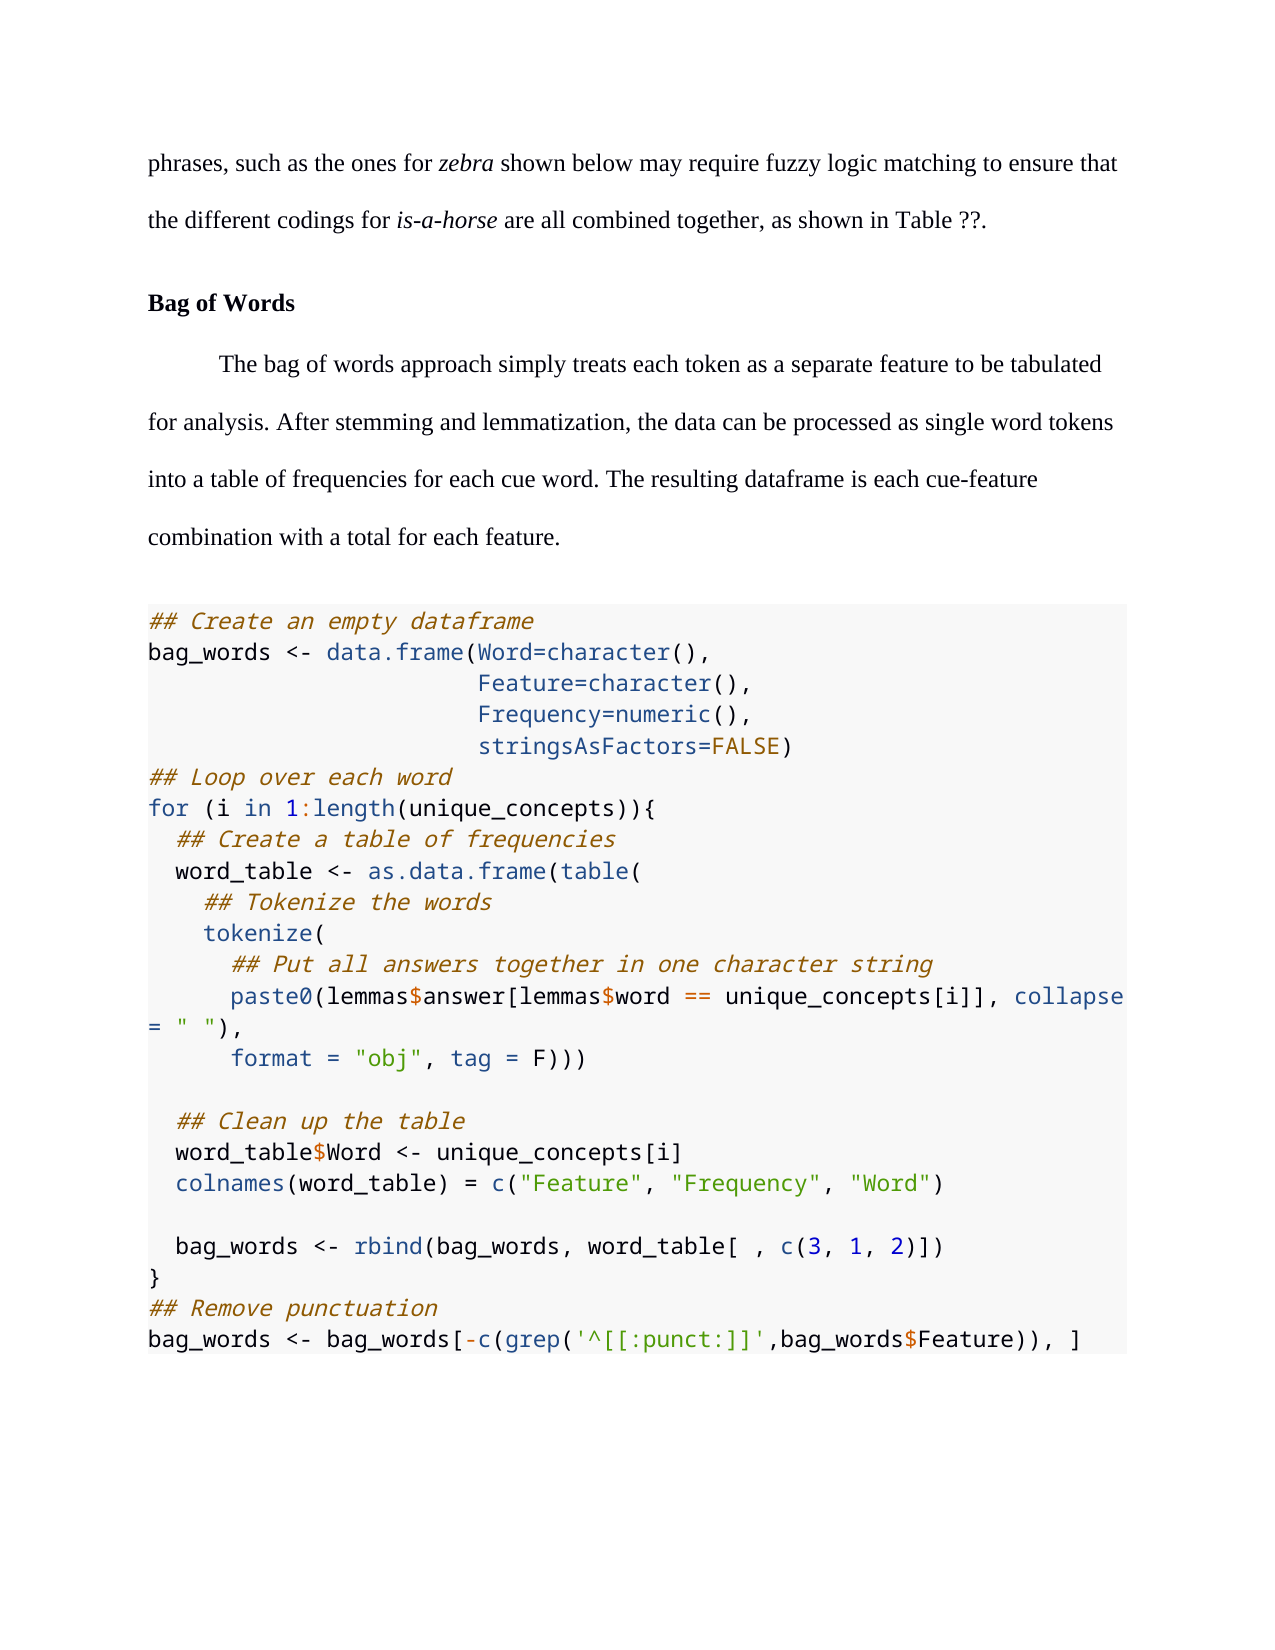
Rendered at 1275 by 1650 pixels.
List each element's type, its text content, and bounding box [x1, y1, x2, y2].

text The bag of words approach simply treats each token as a separate feature to be tabulated for analysis. After stemming and lemmatization, the data can be processed as single word tokens into a table of frequencies for each cue word. The resulting dataframe is each cue-feature combination with a total for each feature. [148, 349, 1127, 551]
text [148, 148, 1127, 234]
text ## Create an empty dataframe bag_words <- data.frame(Word=character(), Feature=character(), Frequency=numeric(), stringsAsFactors=FALSE) ## Loop over each word for (i in 1:length(unique_concepts)){ ## Create a table of frequencies word_table <- as.data.frame(table( ## Tokenize the words tokenize( ## Put all answers together in one character string paste0(lemmas$answer[lemmas$word == unique_concepts[i]], collapse = " "), format = "obj", tag = F))) ## Clean up the table word_table$Word <- unique_concepts[i] colnames(word_table) = c("Feature", "Frequency", "Word") bag_words <- rbind(bag_words, word_table[ , c(3, 1, 2)]) } ## Remove punctuation bag_words <- bag_words[-c(grep('^[[:punct:]]',bag_words$Feature)), ] [148, 604, 1127, 1354]
subtitle Bag of Words [148, 288, 1127, 316]
